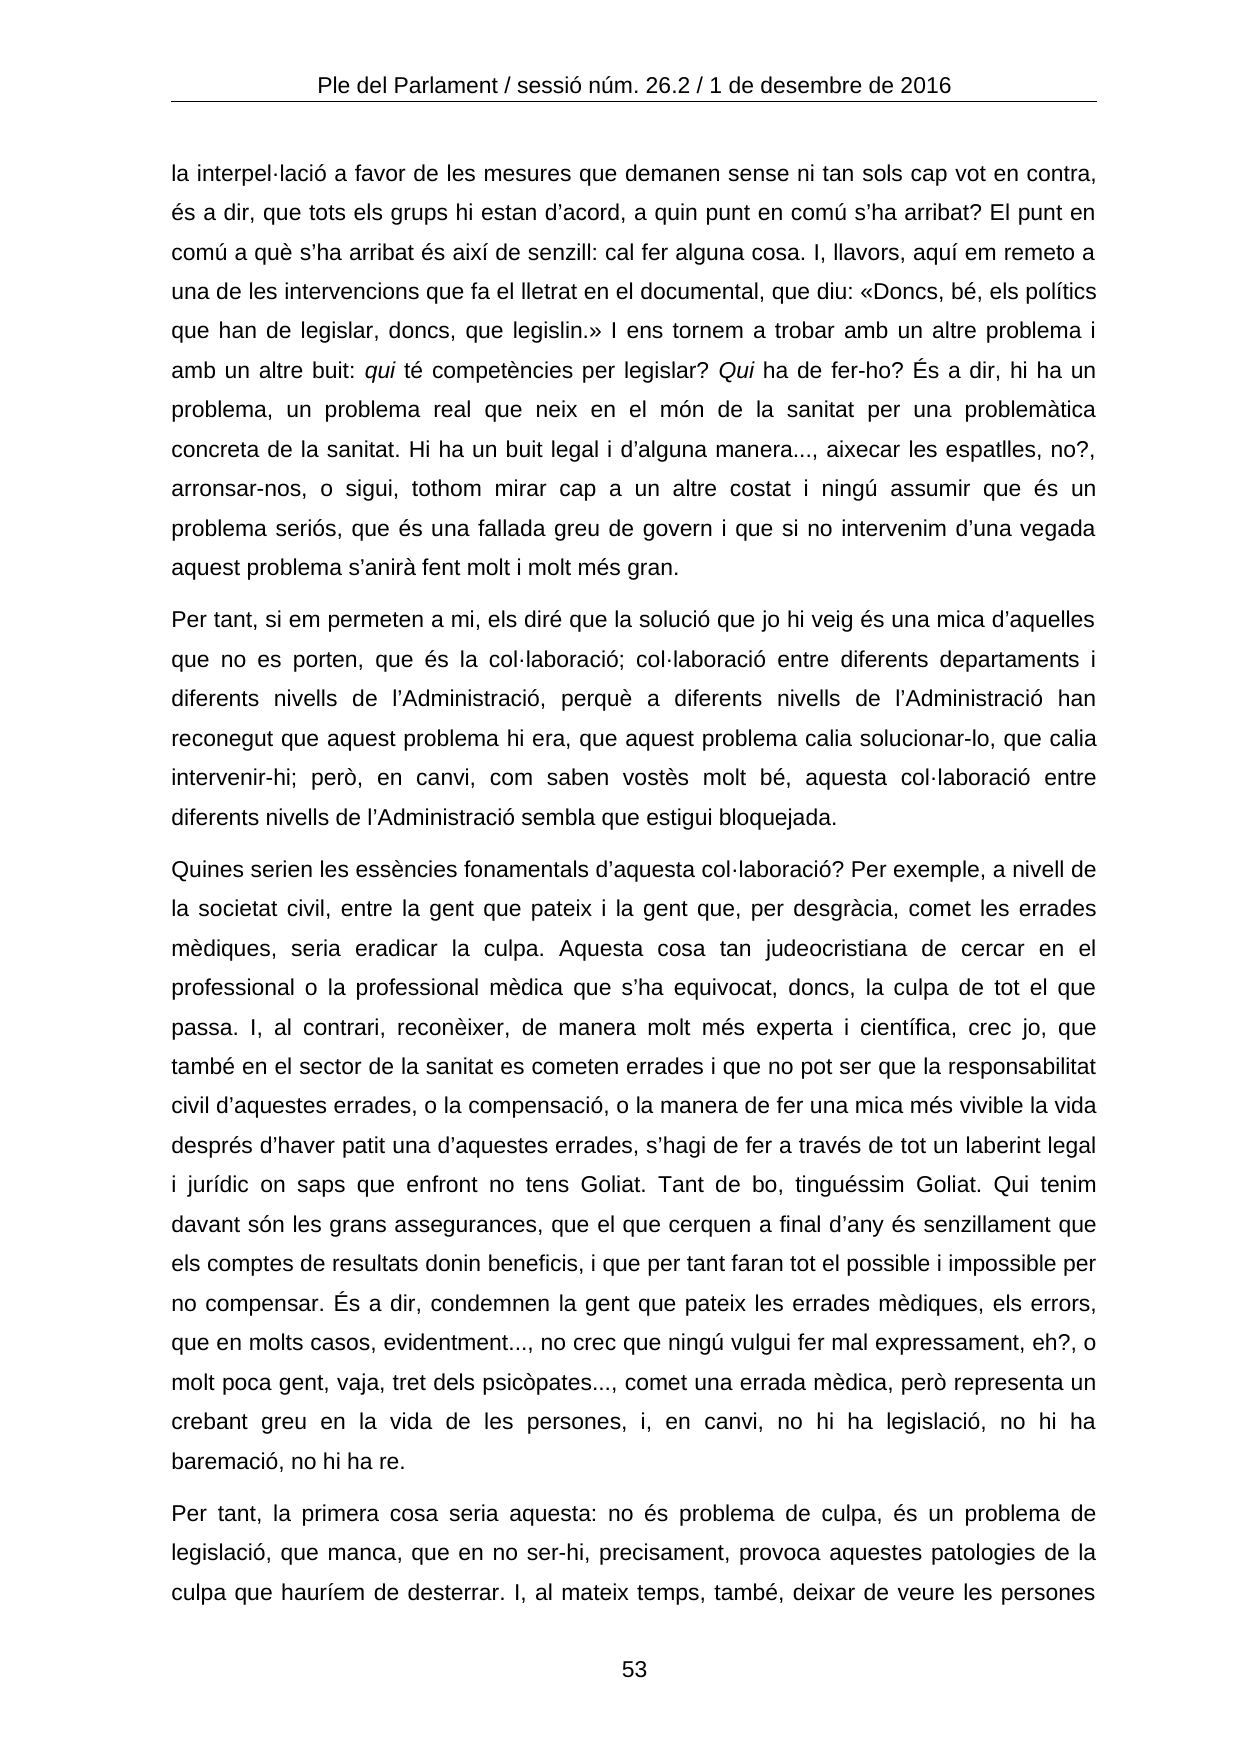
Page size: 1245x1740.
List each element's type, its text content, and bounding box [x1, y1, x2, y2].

text Quines serien les essències fonamentals d’aquesta col·laboració? Per exemple, a nivell de la societat civil, entre la gent que pateix i la gent que, per desgràcia, comet les errades mèdiques, seria eradicar la culpa. Aquesta cosa tan judeocristiana de cercar en el professional o la professional mèdica que s’ha equivocat, doncs, la culpa de tot el que passa. I, al contrari, reconèixer, de manera molt més experta i científica, crec jo, que també en el sector de la sanitat es cometen errades i que no pot ser que la responsabilitat civil d’aquestes errades, o la compensació, o la manera de fer una mica més vivible la vida després d’haver patit una d’aquestes errades, s’hagi de fer a través de tot un laberint legal i jurídic on saps que enfront no tens Goliat. Tant de bo, tinguéssim Goliat. Qui tenim davant són les grans assegurances, que el que cerquen a final d’any és senzillament que els comptes de resultats donin beneficis, i que per tant faran tot el possible i impossible per no compensar. És a dir, condemnen la gent que pateix les errades mèdiques, els errors, que en molts casos, evidentment..., no crec que ningú vulgui fer mal expressament, eh?, o molt poca gent, vaja, tret dels psicòpates..., comet una errada mèdica, però representa un crebant greu en la vida de les persones, i, en canvi, no hi ha legislació, no hi ha baremació, no hi ha re. [171, 856, 1097, 1474]
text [171, 159, 1097, 581]
text Per tant, si em permeten a mi, els diré que la solució que jo hi veig és una mica d’aquelles que no es porten, que és la col·laboració; col·laboració entre diferents departaments i diferents nivells de l’Administració, perquè a diferents nivells de l’Administració han reconegut que aquest problema hi era, que aquest problema calia solucionar-lo, que calia intervenir-hi; però, en canvi, com saben vostès molt bé, aquesta col·laboració entre diferents nivells de l’Administració sembla que estigui bloquejada. [171, 606, 1097, 830]
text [171, 1500, 1097, 1605]
